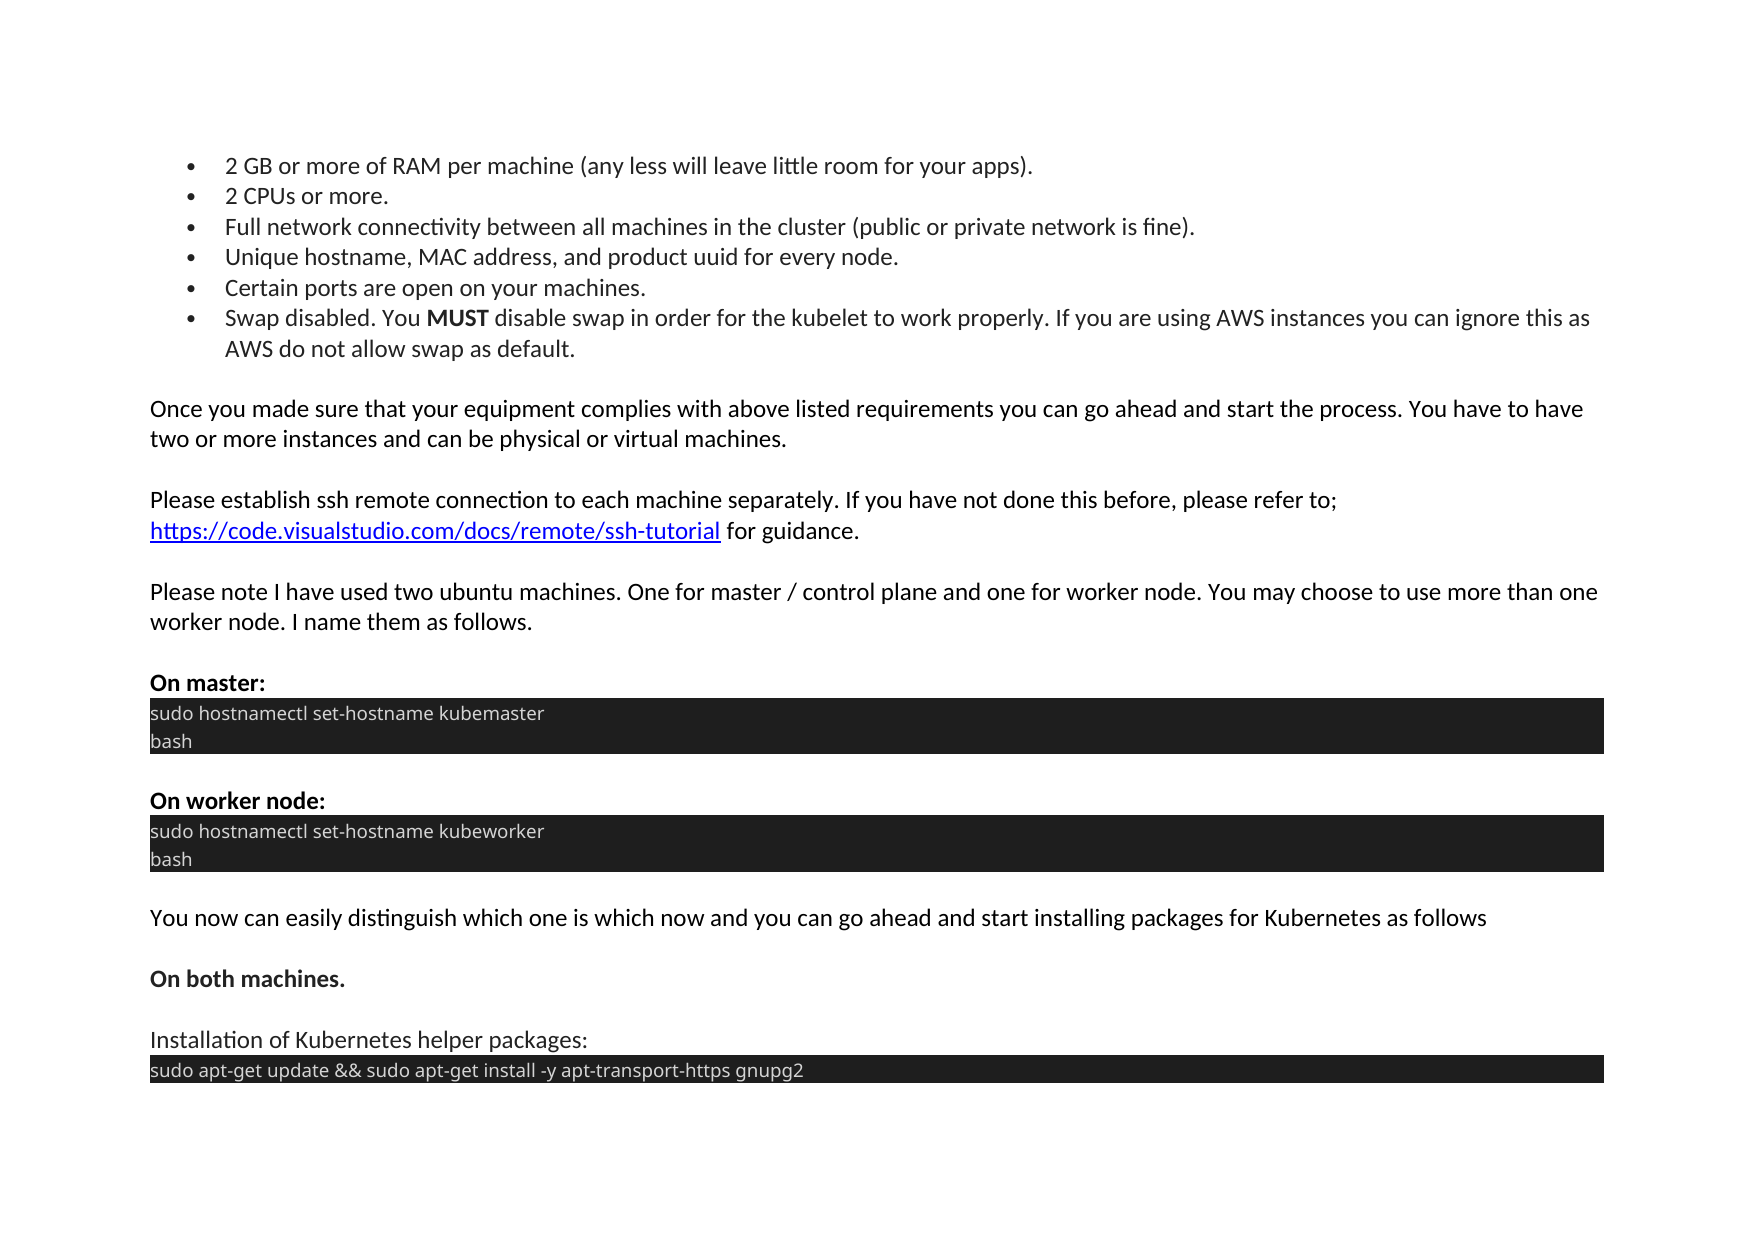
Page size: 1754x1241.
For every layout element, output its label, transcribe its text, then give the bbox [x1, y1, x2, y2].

text bash [150, 843, 1604, 872]
text Please note I have used two ubuntu machines. One for master / control plane and one for worker node. You may choose to use more than one worker node. I name them as follows. [150, 576, 1604, 637]
text sudo hostnamectl set-hostname kubemaster [150, 698, 1604, 726]
text Once you made sure that your equipment complies with above listed requirements you can go ahead and start the process. You have to have two or more instances and can be physical or virtual machines. [150, 393, 1604, 454]
text sudo hostnamectl set-hostname kubeworker [150, 815, 1604, 843]
list Full network connectivity between all machines in the cluster (public or private network is fine). [187, 211, 1604, 242]
text You now can easily distinguish which one is which now and you can go ahead and start installing packages for Kubernetes as follows [150, 902, 1604, 933]
text On master: [150, 667, 1604, 698]
text Please establish ssh remote connection to each machine separately. If you have not done this before, please refer to; https://code.visualstudio.com/docs/remote/ssh-tutorial for guidance. [150, 484, 1604, 545]
list Unique hostname, MAC address, and product uuid for every node. [187, 242, 1604, 272]
text sudo apt-get update && sudo apt-get install -y apt-transport-https gnupg2 [150, 1055, 1604, 1083]
list 2 CPUs or more. [187, 181, 1604, 211]
list 2 GB or more of RAM per machine (any less will leave little room for your apps). [187, 150, 1604, 181]
text bash [150, 726, 1604, 754]
list Swap disabled. You MUST disable swap in order for the kubelet to work properly. If you are using AWS instances you can ignore this as AWS do not allow swap as default. [187, 303, 1604, 364]
text On both machines. [150, 963, 1604, 994]
list Certain ports are open on your machines. [187, 272, 1604, 303]
text On worker node: [150, 785, 1604, 815]
text Installation of Kubernetes helper packages: [150, 1024, 1604, 1055]
